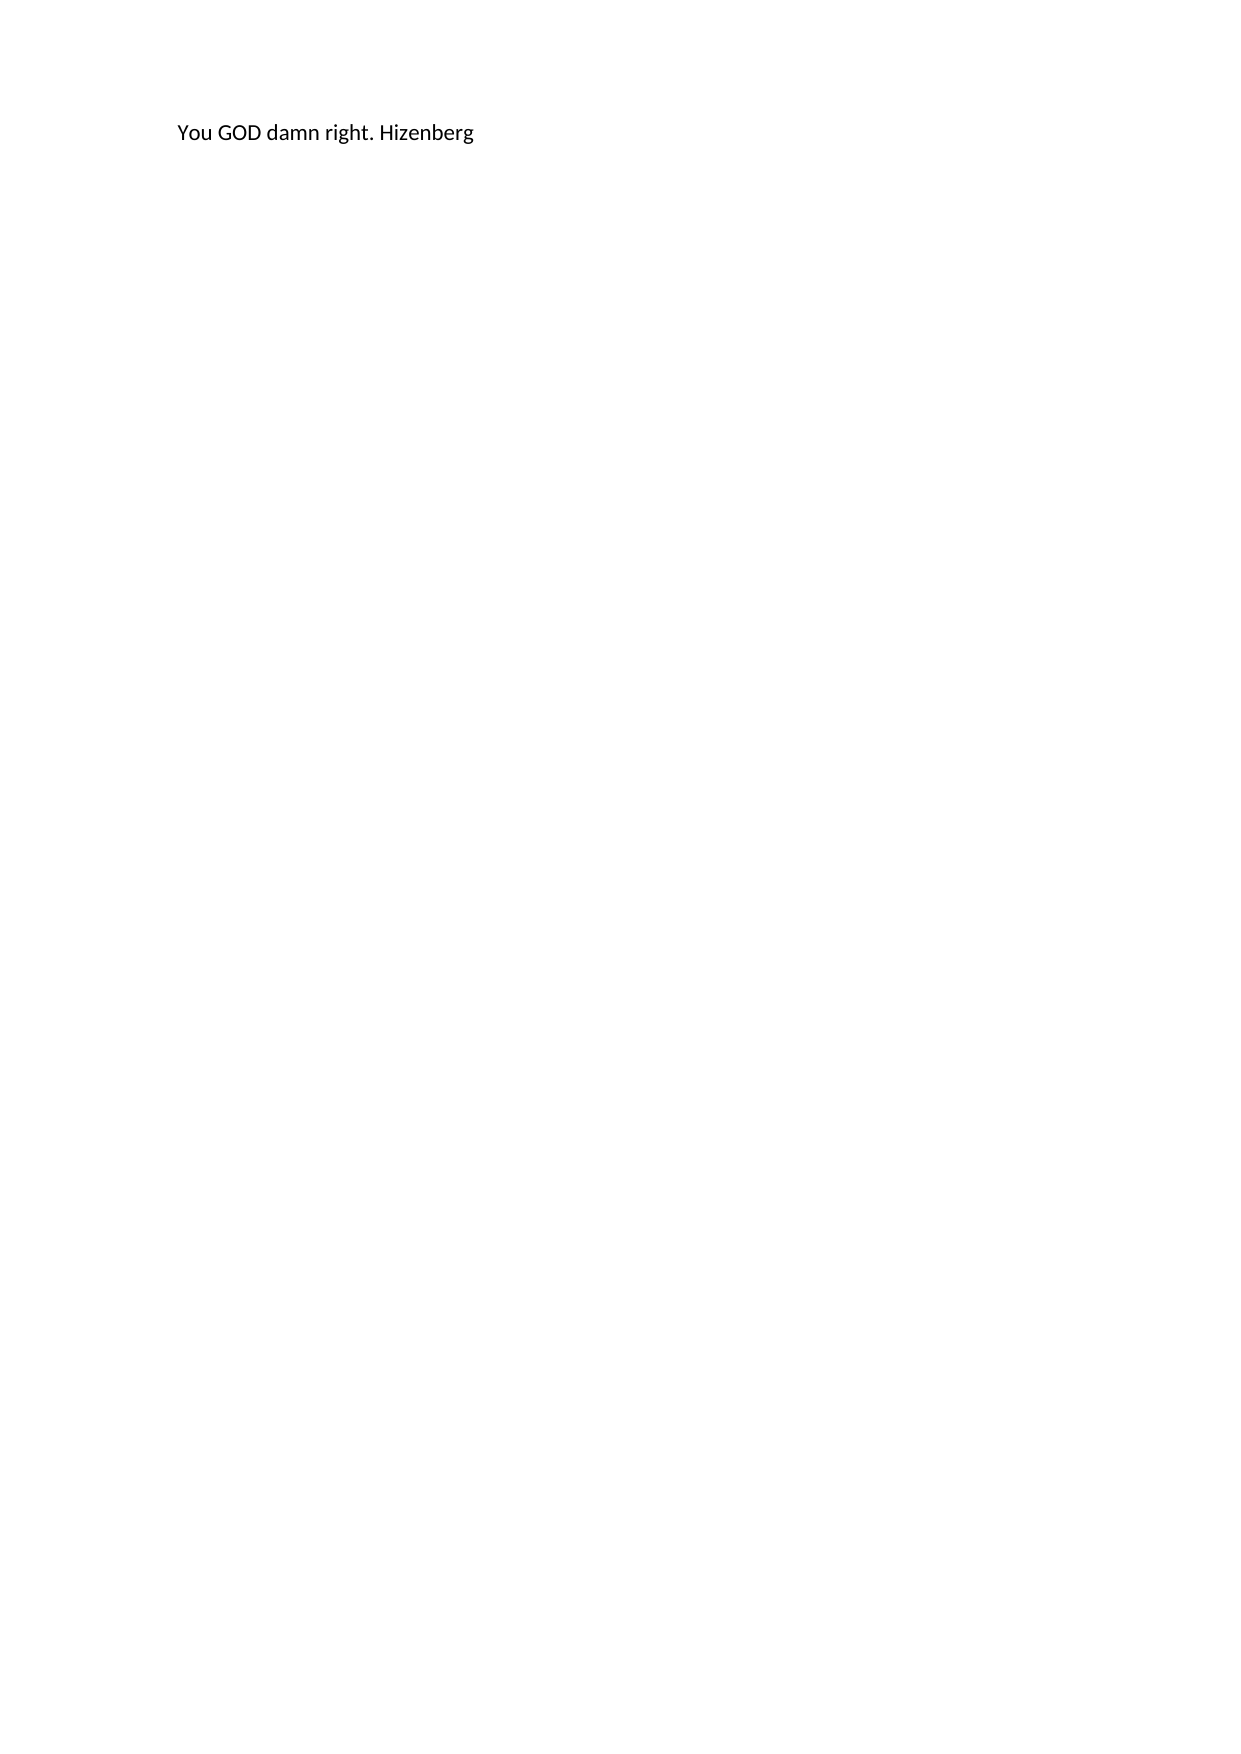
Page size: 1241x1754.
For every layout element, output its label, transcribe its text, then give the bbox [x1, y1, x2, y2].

text You GOD damn right. Hizenberg [177, 118, 1152, 146]
